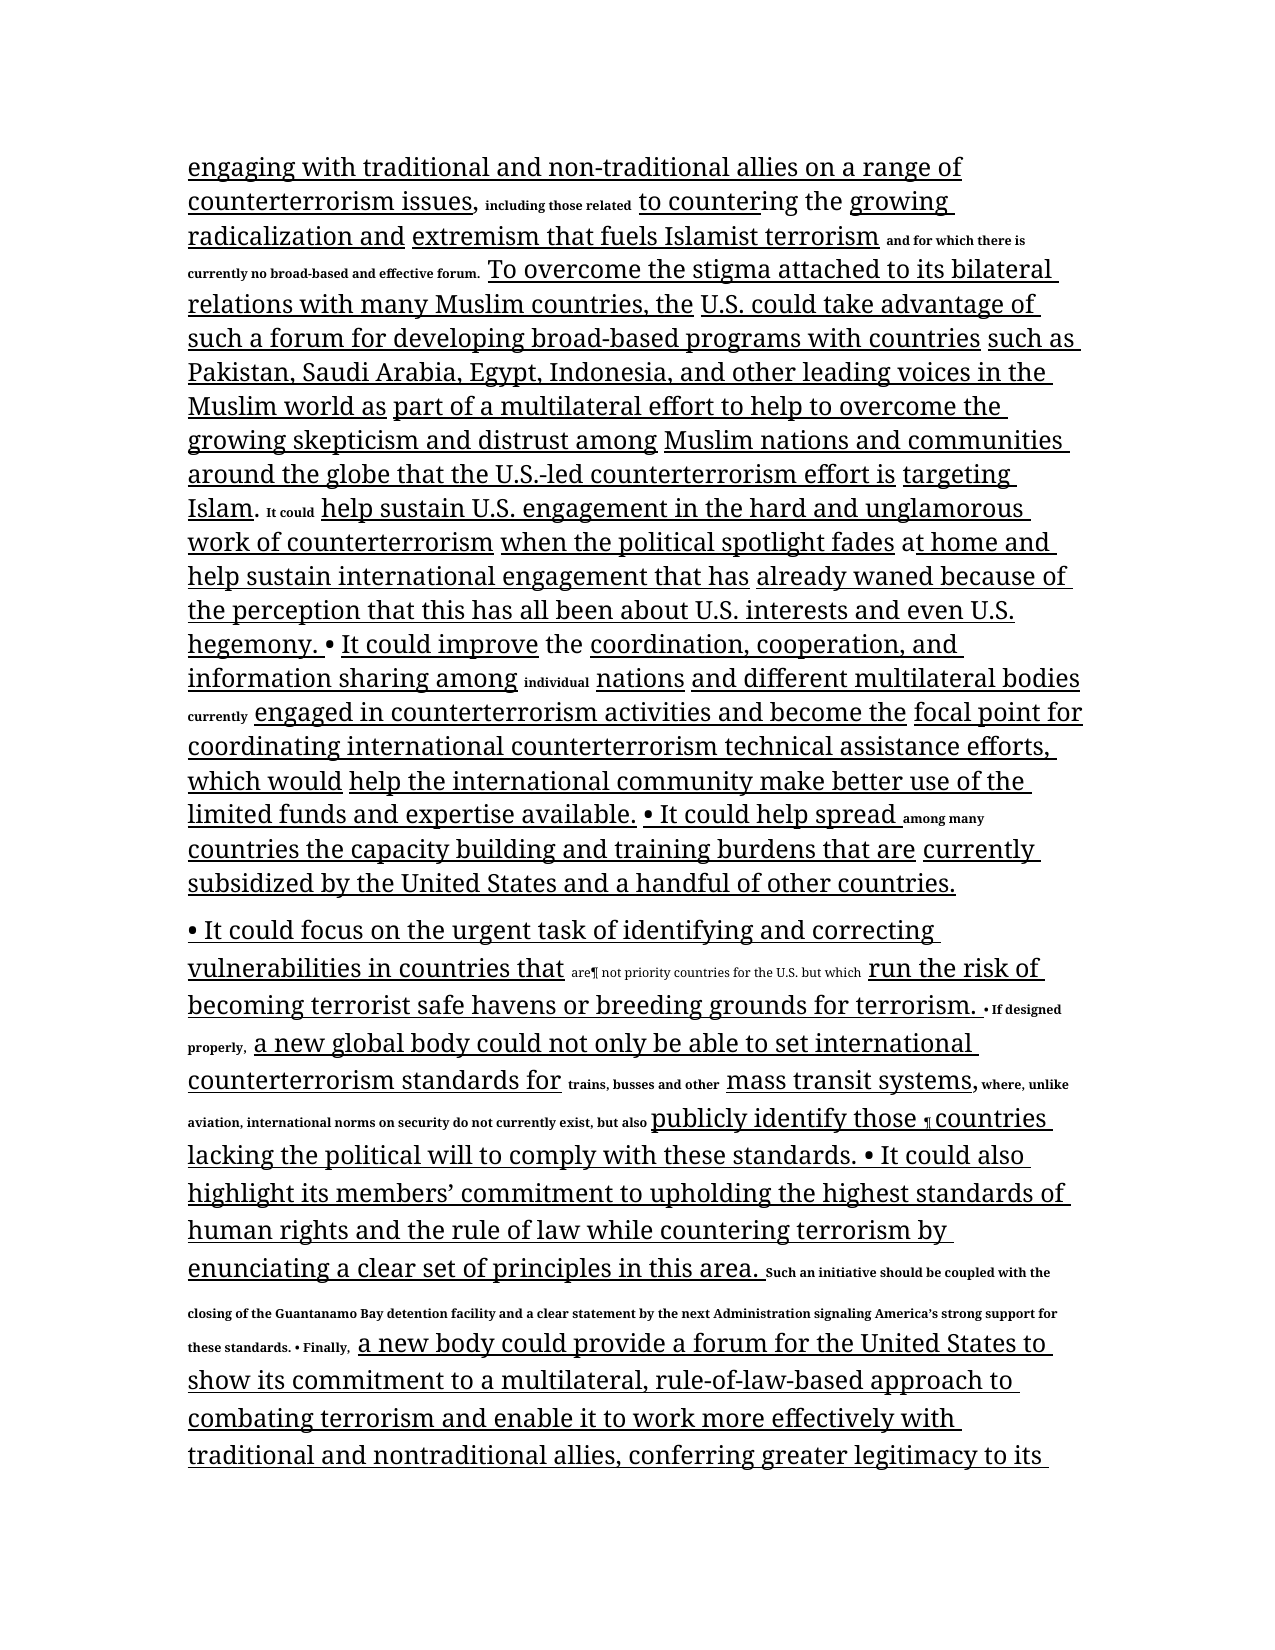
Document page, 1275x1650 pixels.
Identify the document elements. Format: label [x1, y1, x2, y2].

text [187, 150, 1087, 899]
text [187, 909, 1087, 1472]
